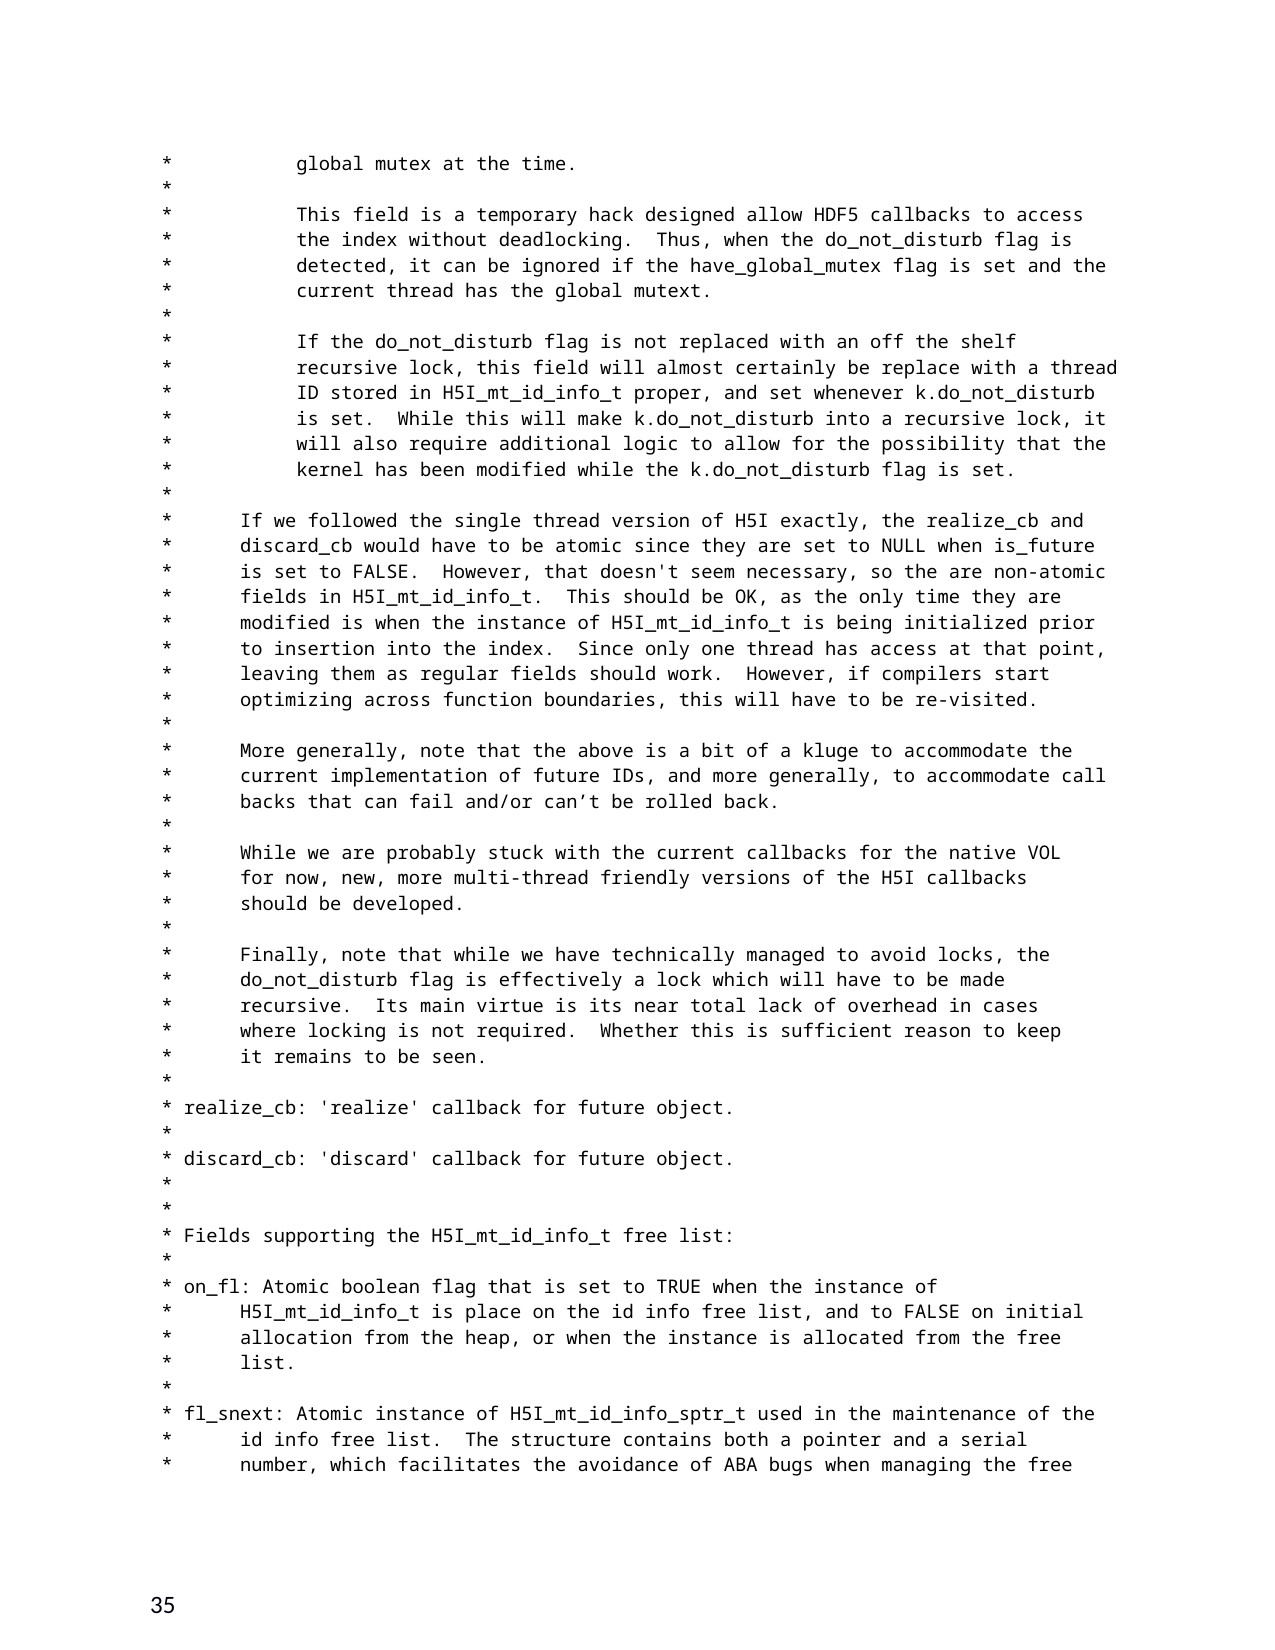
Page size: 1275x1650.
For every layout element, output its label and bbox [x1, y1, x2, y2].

text [150, 150, 1125, 1477]
